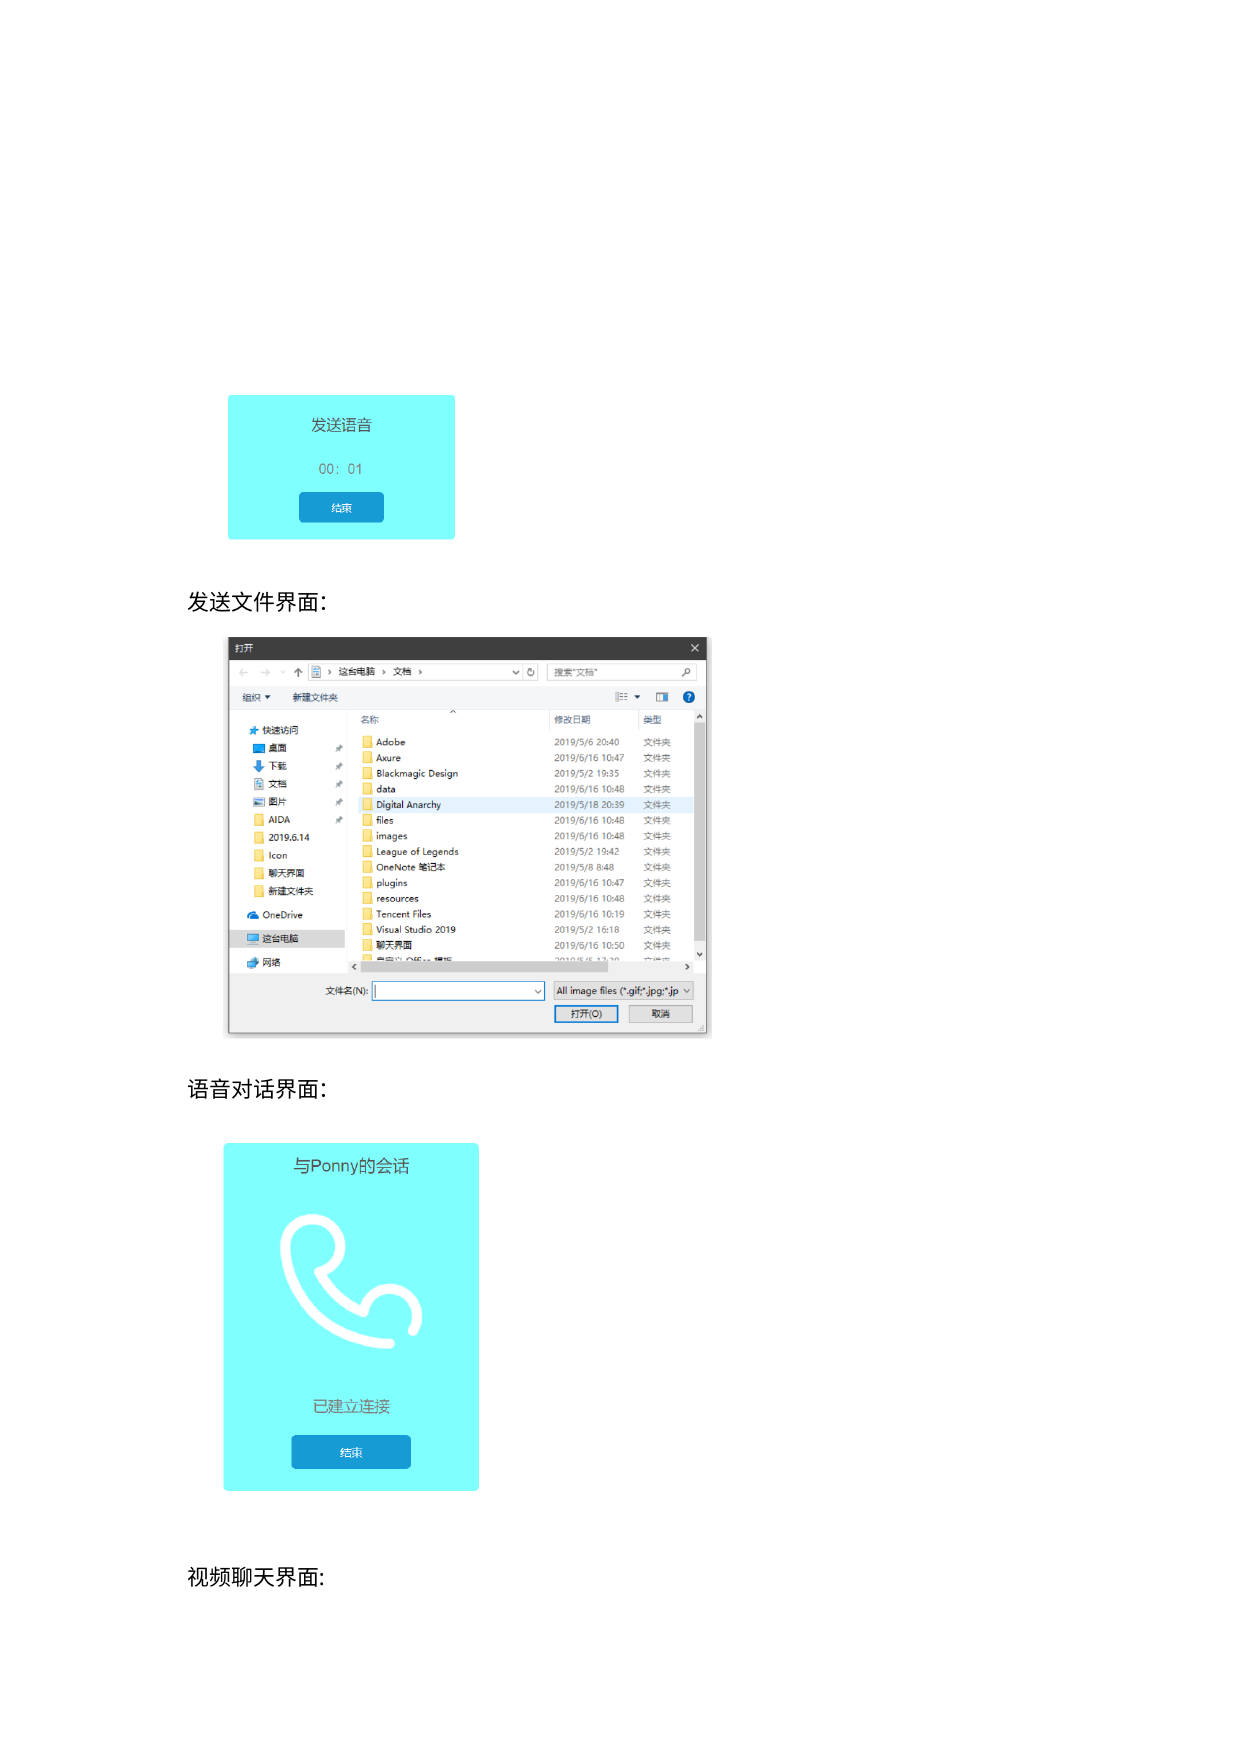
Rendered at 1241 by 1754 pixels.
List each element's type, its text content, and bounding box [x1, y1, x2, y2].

picture [187, 162, 504, 574]
picture [187, 617, 729, 1047]
text 发送文件界面： [187, 584, 1053, 617]
text 语音对话界面： [187, 1072, 1053, 1104]
picture [187, 1104, 526, 1533]
text 视频聊天界面: [187, 1559, 1053, 1592]
